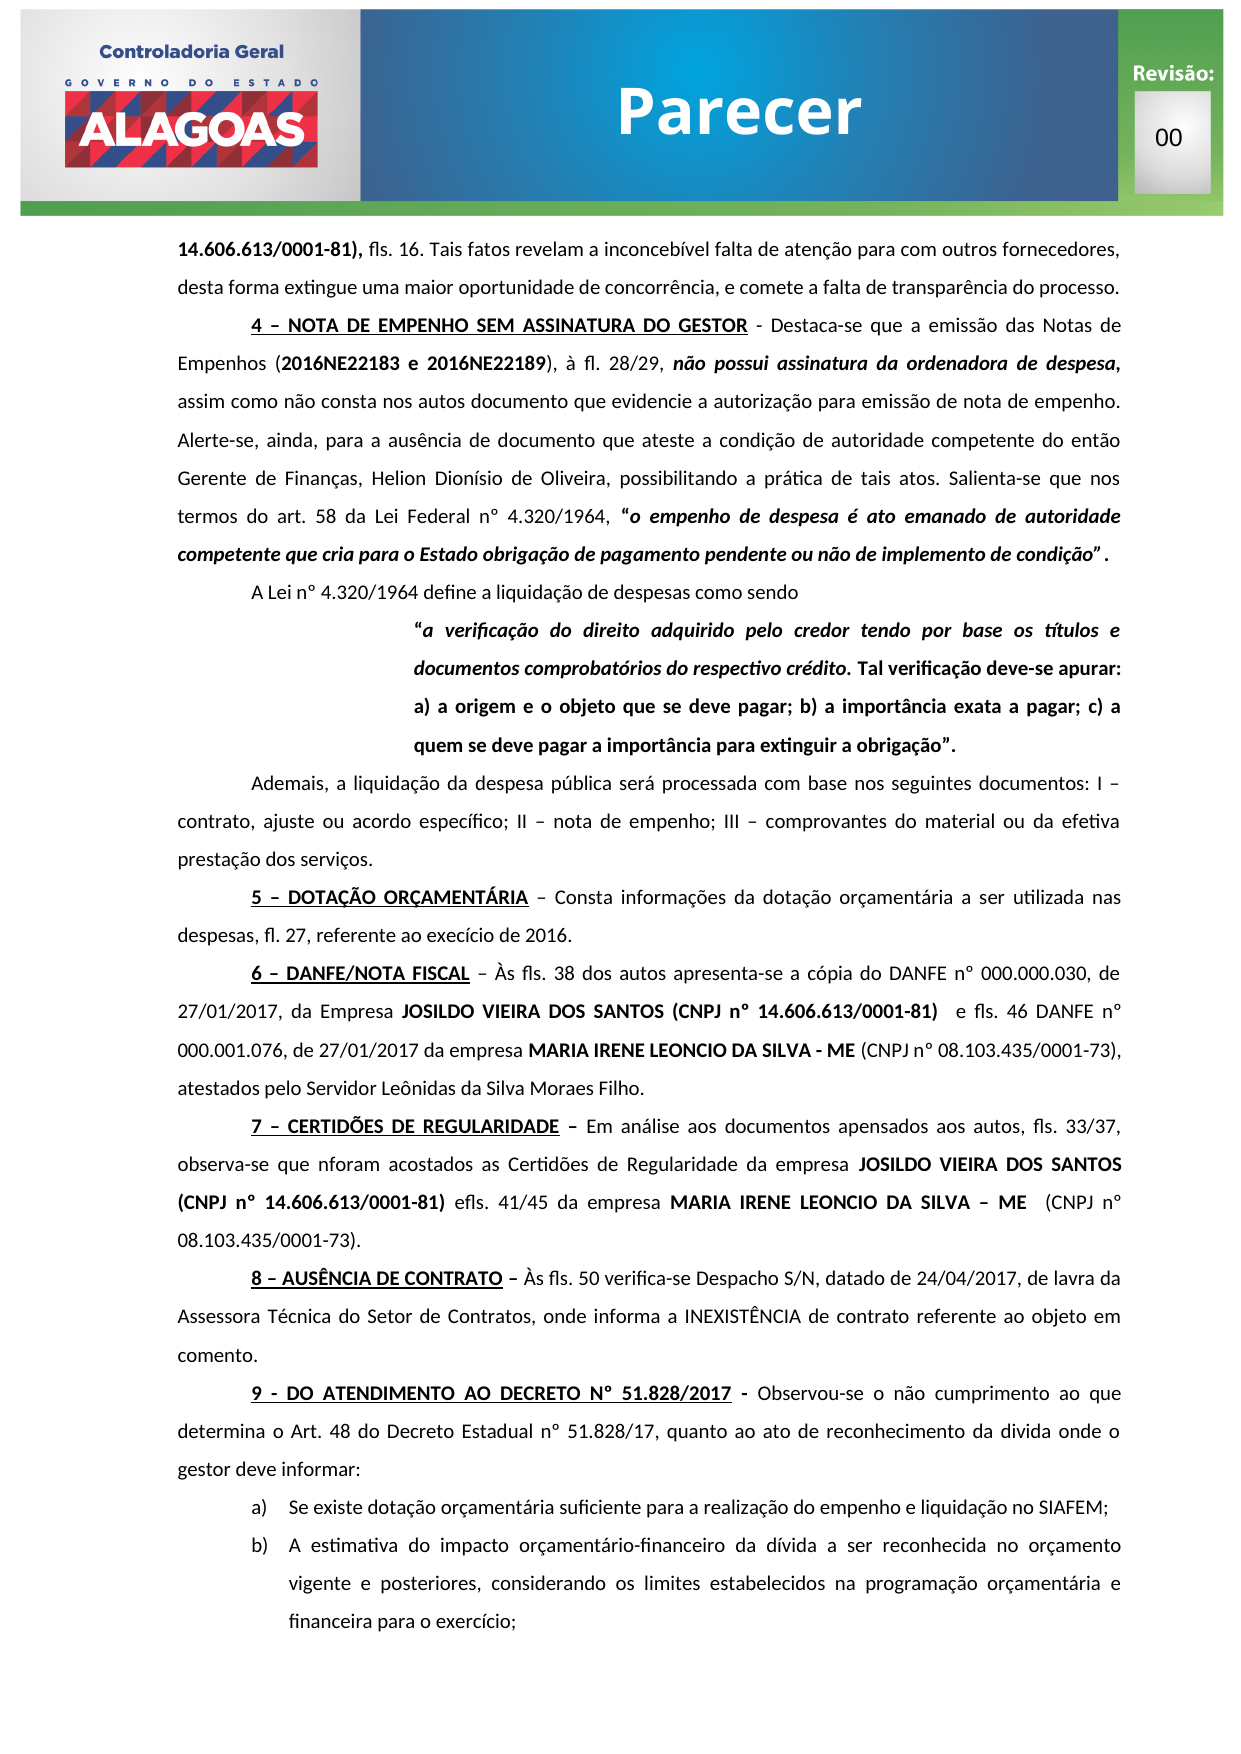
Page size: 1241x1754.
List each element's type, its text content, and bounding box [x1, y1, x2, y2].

text A Lei nº 4.320/1964 define a liquidação de despesas como sendo [177, 579, 1122, 605]
text 6 – DANFE/NOTA FISCAL – Às fls. 38 dos autos apresenta-se a cópia do DANFE nº 000.000.030, de 27/01/2017, da Empresa JOSILDO VIEIRA DOS SANTOS (CNPJ nº 14.606.613/0001-81) e fls. 46 DANFE nº 000.001.076, de 27/01/2017 da empresa MARIA IRENE LEONCIO DA SILVA - ME (CNPJ nº 08.103.435/0001-73), atestados pelo Servidor Leônidas da Silva Moraes Filho. [177, 961, 1122, 1100]
text 4 – NOTA DE EMPENHO SEM ASSINATURA DO GESTOR - Destaca-se que a emissão das Notas de Empenhos (2016NE22183 e 2016NE22189), à fl. 28/29, não possui assinatura da ordenadora de despesa, assim como não consta nos autos documento que evidencie a autorização para emissão de nota de empenho. Alerte-se, ainda, para a ausência de documento que ateste a condição de autoridade competente do então Gerente de Finanças, Helion Dionísio de Oliveira, possibilitando a prática de tais atos. Salienta-se que nos termos do art. 58 da Lei Federal nº 4.320/1964, “o empenho de despesa é ato emanado de autoridade competente que cria para o Estado obrigação de pagamento pendente ou não de implemento de condição”. [177, 312, 1122, 567]
text 7 – CERTIDÕES DE REGULARIDADE – Em análise aos documentos apensados aos autos, fls. 33/37, observa-se que nforam acostados as Certidões de Regularidade da empresa JOSILDO VIEIRA DOS SANTOS (CNPJ nº 14.606.613/0001-81) efls. 41/45 da empresa MARIA IRENE LEONCIO DA SILVA – ME (CNPJ nº 08.103.435/0001-73). [177, 1113, 1122, 1253]
picture [20, 9, 1224, 216]
text Ademais, a liquidação da despesa pública será processada com base nos seguintes documentos: I – contrato, ajuste ou acordo específico; II – nota de empenho; III – comprovantes do material ou da efetiva prestação dos serviços. [177, 770, 1122, 872]
text 9 - DO ATENDIMENTO AO DECRETO Nº 51.828/2017 - Observou-se o não cumprimento ao que determina o Art. 48 do Decreto Estadual nº 51.828/17, quanto ao ato de reconhecimento da divida onde o gestor deve informar: [177, 1380, 1122, 1482]
text “a verificação do direito adquirido pelo credor tendo por base os títulos e documentos comprobatórios do respectivo crédito. Tal verificação deve-se apurar: a) a origem e o objeto que se deve pagar; b) a importância exata a pagar; c) a quem se deve pagar a importância para extinguir a obrigação”. [413, 617, 1122, 757]
list Se existe dotação orçamentária suficiente para a realização do empenho e liquidação no SIAFEM; [251, 1494, 1122, 1520]
list A estimativa do impacto orçamentário-financeiro da dívida a ser reconhecida no orçamento vigente e posteriores, considerando os limites estabelecidos na programação orçamentária e financeira para o exercício; [251, 1532, 1122, 1634]
text 8 – AUSÊNCIA DE CONTRATO – Às fls. 50 verifica-se Despacho S/N, datado de 24/04/2017, de lavra da Assessora Técnica do Setor de Contratos, onde informa a INEXISTÊNCIA de contrato referente ao objeto em comento. [177, 1266, 1122, 1367]
text 5 – DOTAÇÃO ORÇAMENTÁRIA – Consta informações da dotação orçamentária a ser utilizada nas despesas, fl. 27, referente ao execício de 2016. [177, 884, 1122, 948]
